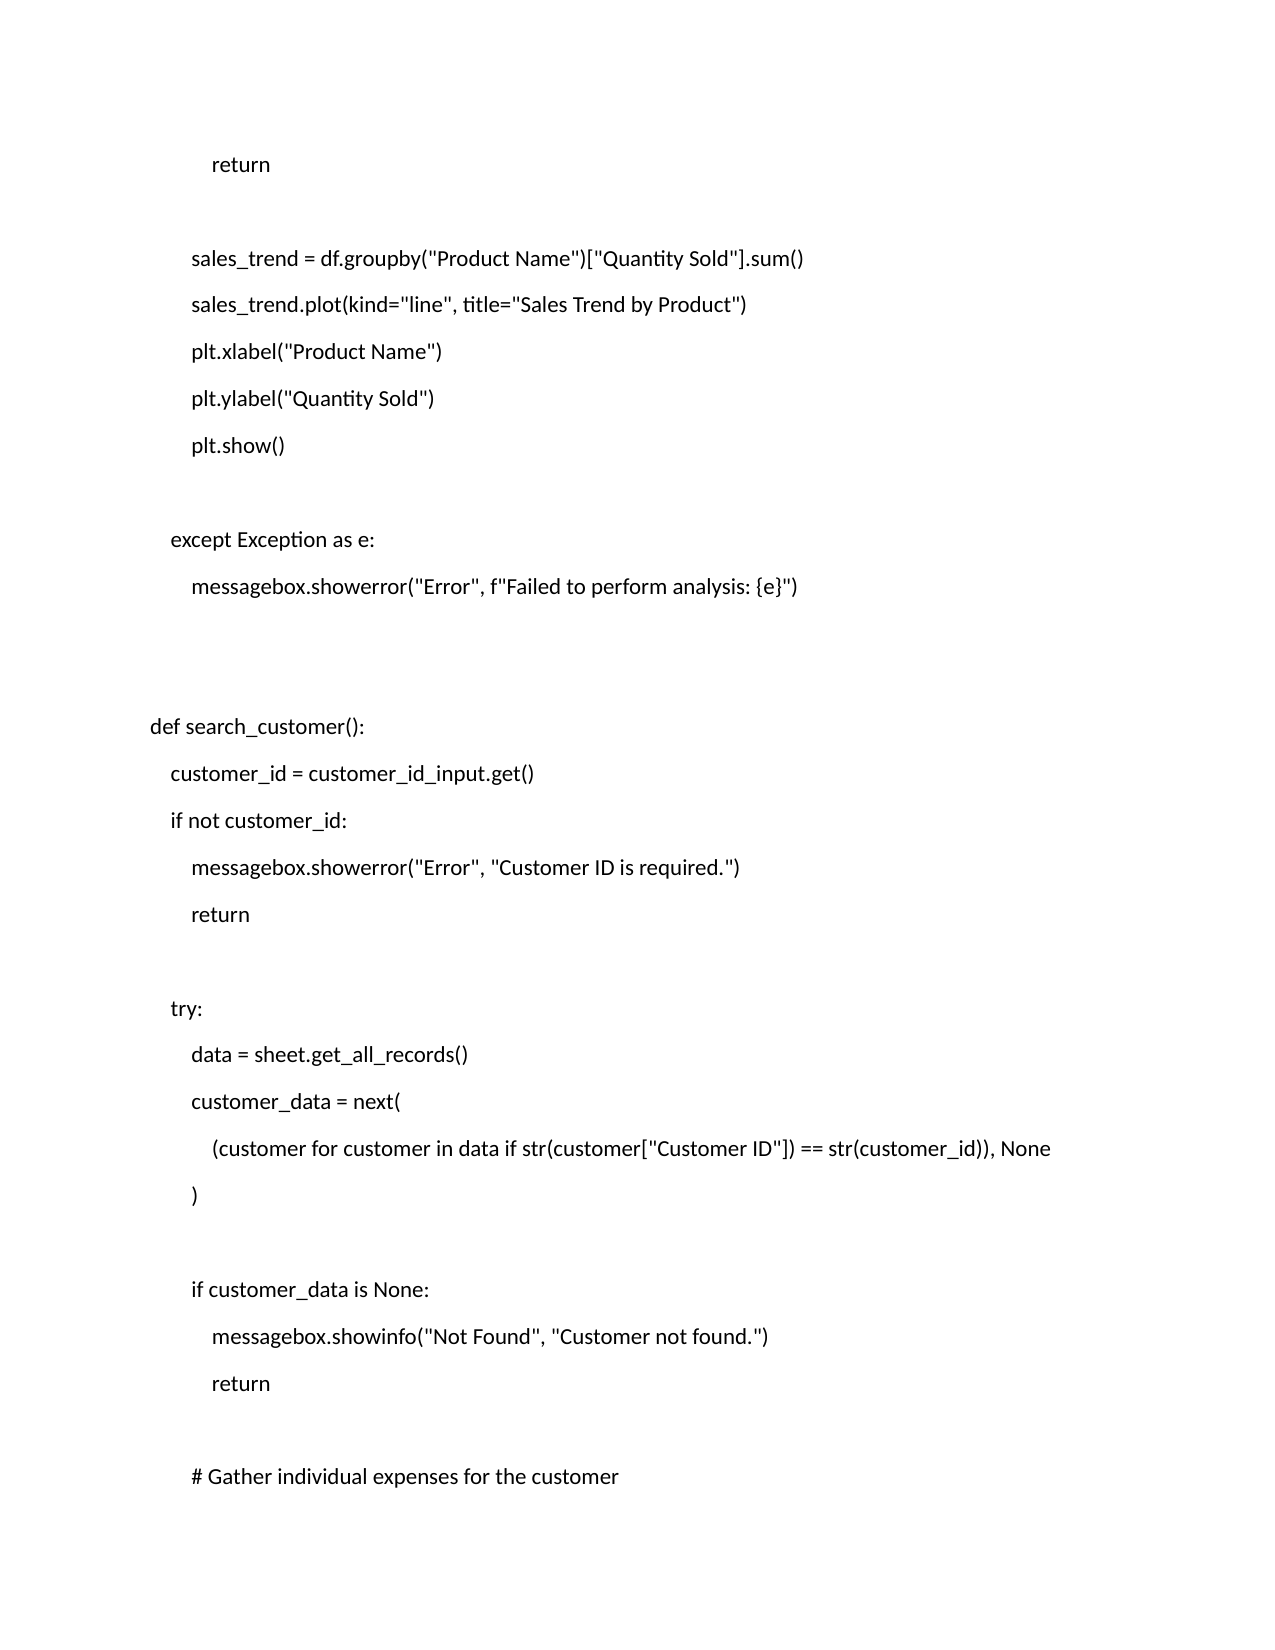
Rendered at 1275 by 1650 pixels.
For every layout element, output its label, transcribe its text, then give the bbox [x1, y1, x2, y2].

text ) [150, 1181, 1125, 1209]
text sales_trend = df.groupby("Product Name")["Quantity Sold"].sum() [150, 244, 1125, 272]
text if customer_data is None: [150, 1275, 1125, 1303]
text messagebox.showerror("Error", f"Failed to perform analysis: {e}") [150, 572, 1125, 600]
text except Exception as e: [150, 525, 1125, 553]
text sales_trend.plot(kind="line", title="Sales Trend by Product") [150, 291, 1125, 319]
text plt.show() [150, 431, 1125, 459]
text try: [150, 994, 1125, 1022]
text if not customer_id: [150, 806, 1125, 834]
text return [150, 900, 1125, 928]
text data = sheet.get_all_records() [150, 1041, 1125, 1069]
text messagebox.showerror("Error", "Customer ID is required.") [150, 853, 1125, 881]
text return [150, 150, 1125, 178]
text plt.ylabel("Quantity Sold") [150, 384, 1125, 412]
text (customer for customer in data if str(customer["Customer ID"]) == str(customer_id)), None [150, 1134, 1125, 1162]
text plt.xlabel("Product Name") [150, 337, 1125, 366]
text customer_data = next( [150, 1087, 1125, 1116]
text def search_customer(): [150, 712, 1125, 741]
text customer_id = customer_id_input.get() [150, 759, 1125, 787]
text return [150, 1369, 1125, 1397]
text # Gather individual expenses for the customer [150, 1462, 1125, 1491]
text messagebox.showinfo("Not Found", "Customer not found.") [150, 1322, 1125, 1350]
